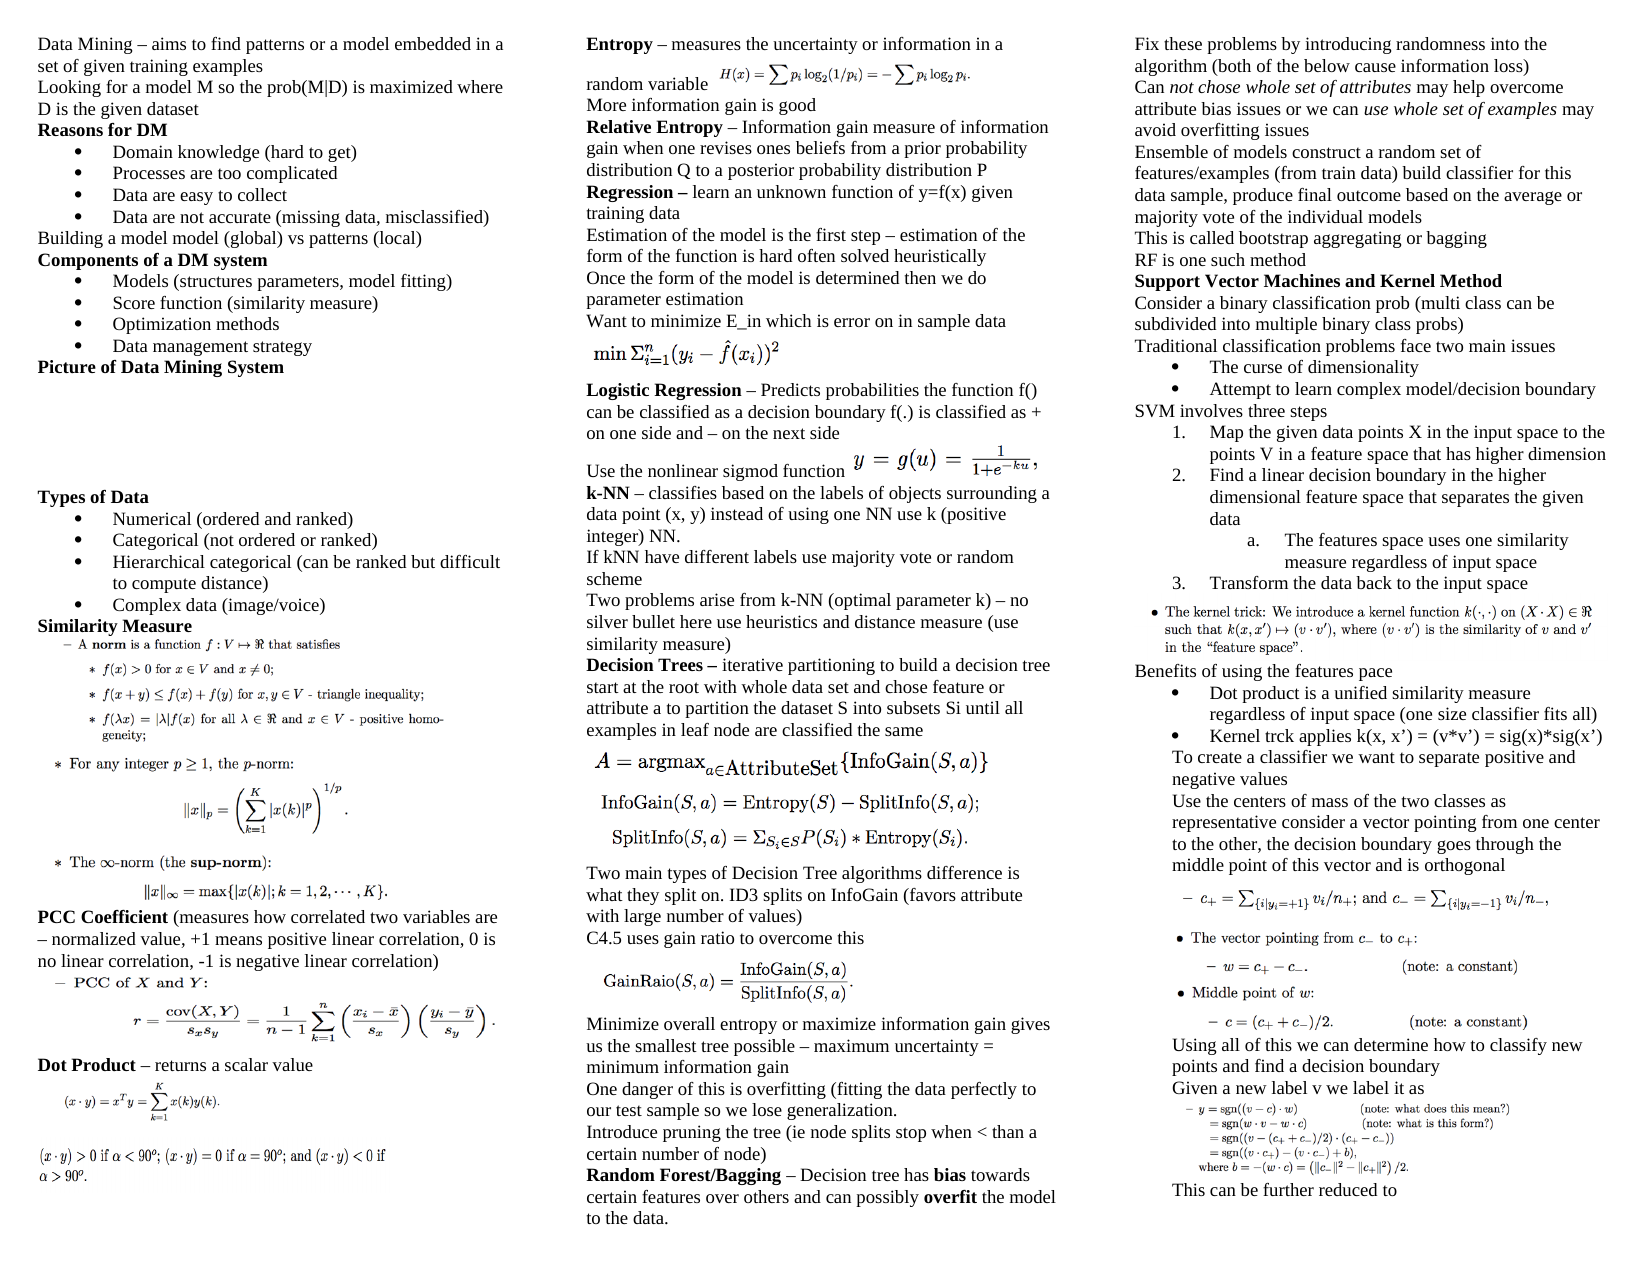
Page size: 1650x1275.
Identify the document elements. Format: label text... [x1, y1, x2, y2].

text This is called bootstrap aggregating or bagging [1134, 227, 1608, 249]
text Support Vector Machines and Kernel Method [1134, 270, 1608, 292]
text Estimation of the model is the first step – estimation of the form of the function is hard often solved heuristically [586, 224, 1059, 267]
text This can be further reduced to [1172, 1178, 1608, 1200]
text Similarity Measure [37, 615, 511, 637]
list Data are easy to collect [75, 184, 511, 206]
list Kernel trck applies k(x, x’) = (v*v’) = sig(x)*sig(x’) [1172, 725, 1608, 746]
picture [712, 54, 978, 91]
text Given a new label v we label it as [1172, 1077, 1608, 1098]
text Ensemble of models construct a random set of features/examples (from train data) build classifier for this data sample, produce final outcome based on the average or majority vote of the individual models [1134, 141, 1608, 227]
text One danger of this is overfitting (fitting the data perfectly to our test sample so we lose generalization. [586, 1078, 1059, 1121]
text RF is one such method [1134, 249, 1608, 270]
text Consider a binary classification prob (multi class can be subdivided into multiple binary class probs) [1134, 292, 1608, 335]
text Picture of Data Mining System [37, 356, 511, 378]
text Types of Data [37, 486, 511, 507]
text Minimize overall entropy or maximize information gain gives us the smallest tree possible – maximum uncertainty = minimum information gain [586, 1013, 1059, 1078]
text If kNN have different labels use majority vote or random scheme [586, 546, 1059, 589]
list The features space uses one similarity measure regardless of input space [1247, 529, 1608, 572]
text Fix these problems by introducing randomness into the algorithm (both of the below cause information loss) [1134, 33, 1608, 76]
list The curse of dimensionality [1172, 356, 1608, 378]
text To create a classifier we want to separate positive and negative values [1172, 746, 1608, 789]
picture [37, 1076, 390, 1193]
picture [586, 948, 866, 1013]
list Transform the data back to the input space [1172, 572, 1608, 593]
picture [1171, 875, 1577, 1034]
picture [1171, 1098, 1539, 1179]
text Looking for a model M so the prob(M|D) is maximized where D is the given dataset [37, 76, 511, 119]
picture [37, 971, 549, 1055]
text C4.5 uses gain ratio to overcome this [586, 927, 1059, 948]
text Once the form of the model is determined then we do parameter estimation [586, 267, 1059, 310]
list Optimization methods [75, 313, 511, 335]
list Map the given data points X in the input space to the points V in a feature space that has higher dimension [1172, 421, 1608, 464]
text Traditional classification problems face two main issues [1134, 335, 1608, 356]
list Dot product is a unified similarity measure regardless of input space (one size classifier fits all) [1172, 682, 1608, 725]
text Relative Entropy – Information gain measure of information gain when one revises ones beliefs from a prior probability distribution Q to a posterior probability distribution P [586, 116, 1059, 181]
list Numerical (ordered and ranked) [75, 507, 511, 529]
list Hierarchical categorical (can be ranked but difficult to compute distance) [75, 551, 511, 594]
picture [37, 636, 470, 907]
text Reasons for DM [37, 119, 511, 141]
text SVM involves three steps [1134, 399, 1608, 421]
text Two main types of Decision Tree algorithms difference is what they split on. ID3 splits on InfoGain (favors attribute with large number of values) [586, 862, 1059, 927]
text Decision Trees – iterative partitioning to build a decision tree start at the root with whole data set and chose feature or attribute a to partition the dataset S into subsets Si until all examples in leaf node are classified the same [586, 654, 1059, 740]
text Benefits of using the features pace [1134, 661, 1608, 682]
list Score function (similarity measure) [75, 292, 511, 313]
text Components of a DM system [37, 249, 511, 270]
picture [586, 740, 1007, 862]
text Use the centers of mass of the two classes as representative consider a vector pointing from one center to the other, the decision boundary goes through the middle point of this vector and is orthogonal [1172, 789, 1608, 876]
text Logistic Regression – Predicts probabilities the function f() can be classified as a decision boundary f(.) is classified as + on one side and – on the next side [586, 379, 1059, 444]
list Attempt to learn complex model/decision boundary [1172, 378, 1608, 399]
list Categorical (not ordered or ranked) [75, 529, 511, 551]
list Domain knowledge (hard to get) [75, 141, 511, 162]
text Dot Product – returns a scalar value [37, 1055, 511, 1076]
text Two problems arise from k-NN (optimal parameter k) – no silver bullet here use heuristics and distance measure (use similarity measure) [586, 589, 1059, 654]
text Can not chose whole set of attributes may help overcome attribute bias issues or we can use whole set of examples may avoid overfitting issues [1134, 76, 1608, 141]
text More information gain is good [586, 94, 1059, 116]
picture [586, 331, 791, 380]
text Regression – learn an unknown function of y=f(x) given training data [586, 181, 1059, 224]
text Building a model model (global) vs patterns (local) [37, 227, 511, 249]
text Introduce pruning the tree (ie node splits stop when < than a certain number of node) [586, 1121, 1059, 1164]
list Find a linear decision boundary in the higher dimensional feature space that separates the given data [1172, 464, 1608, 529]
text Random Forest/Bagging – Decision tree has bias towards certain features over others and can possibly overfit the model to the data. [586, 1164, 1059, 1229]
list Processes are too complicated [75, 162, 511, 184]
text Data Mining – aims to find patterns or a model embedded in a set of given training examples [37, 33, 511, 76]
picture [1134, 593, 1608, 661]
text Using all of this we can determine how to classify new points and find a decision boundary [1172, 1034, 1608, 1077]
list Data management strategy [75, 335, 511, 356]
text k-NN – classifies based on the labels of objects surrounding a data point (x, y) instead of using one NN use k (positive integer) NN. [586, 482, 1059, 546]
text PCC Coefficient (measures how correlated two variables are – normalized value, +1 means positive linear correlation, 0 is no linear correlation, -1 is negative linear correlation) [37, 906, 511, 971]
list Models (structures parameters, model fitting) [75, 270, 511, 292]
text Want to minimize E_in which is error on in sample data [586, 310, 1059, 331]
list Data are not accurate (missing data, misclassified) [75, 206, 511, 227]
picture [850, 443, 1042, 478]
list Complex data (image/voice) [75, 594, 511, 615]
